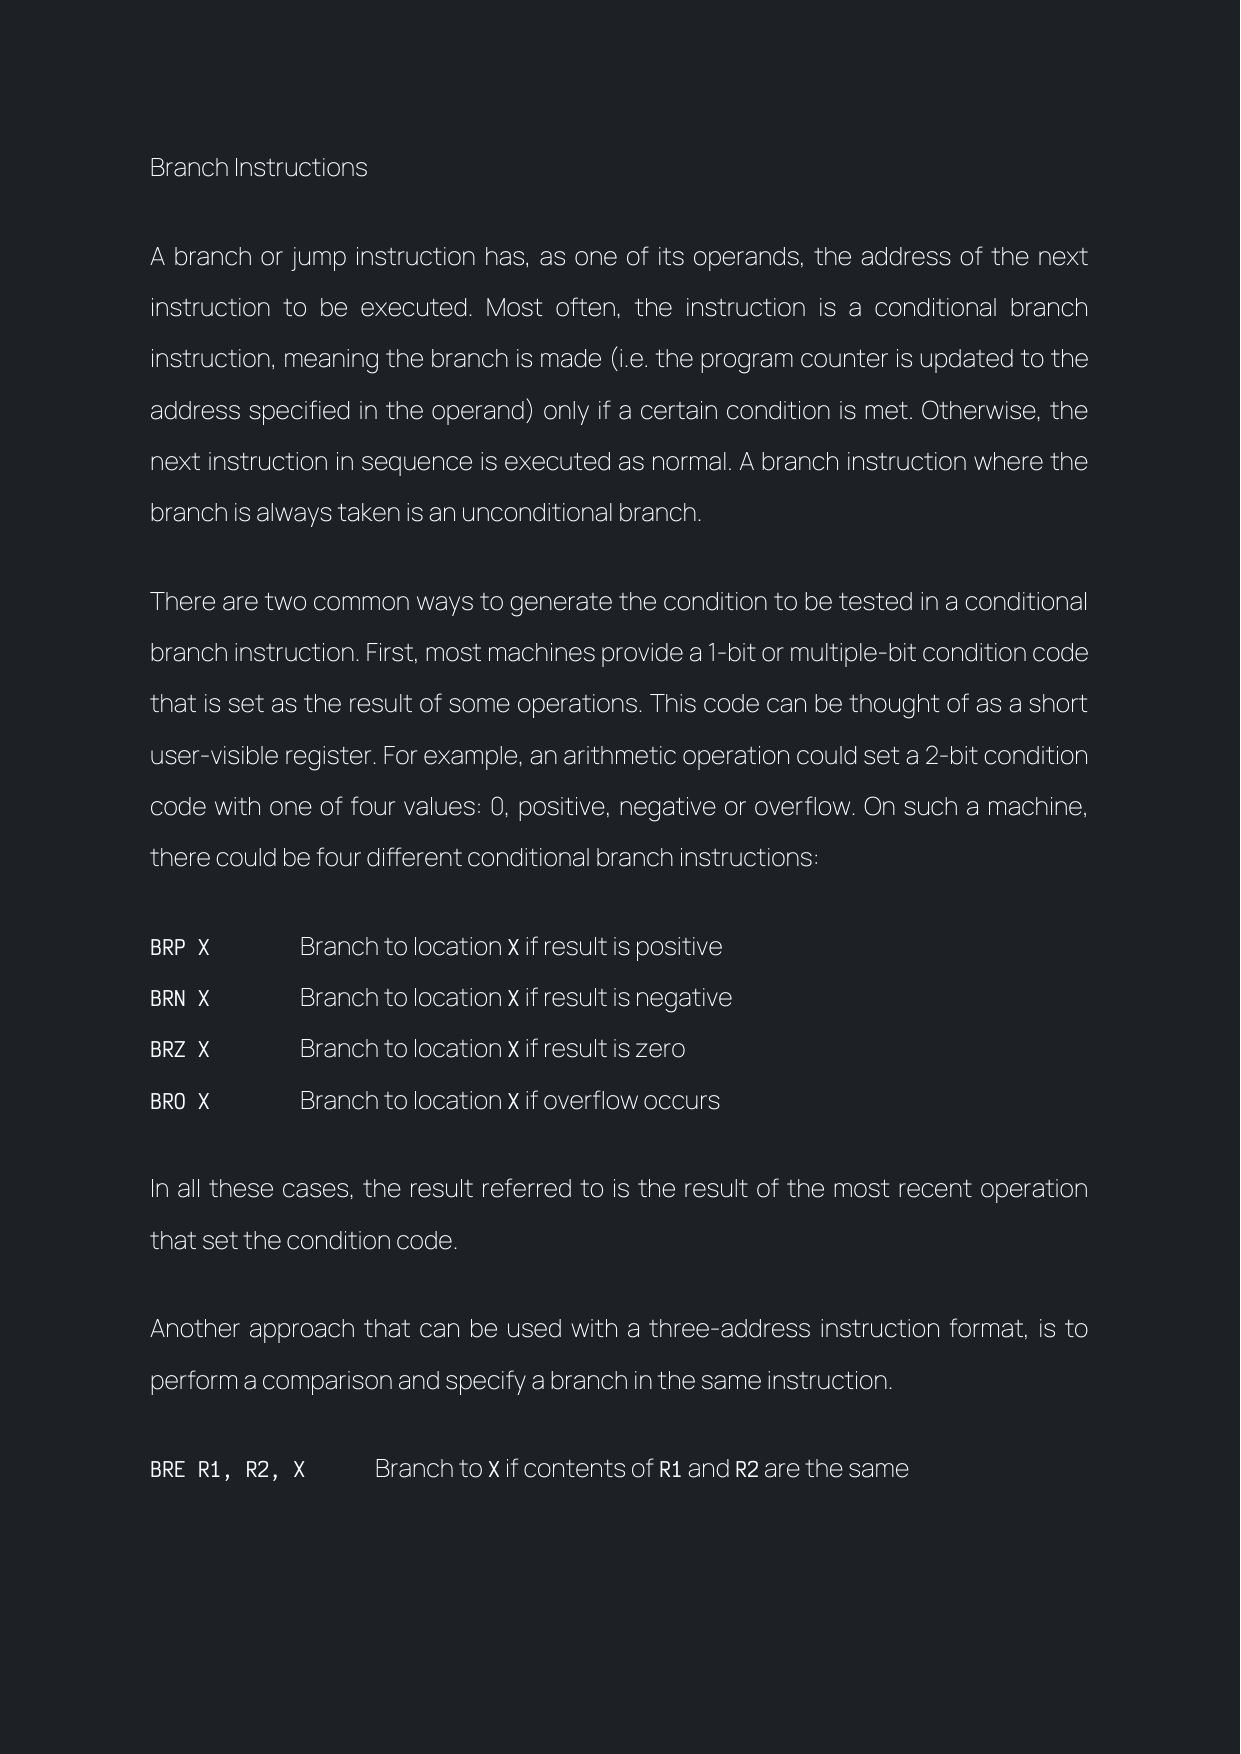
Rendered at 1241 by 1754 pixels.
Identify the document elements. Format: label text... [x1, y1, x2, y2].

subtitle Branch Instructions [150, 150, 1090, 184]
text BRE R1, R2, X Branch to X if contents of R1 and R2 are the same [150, 1451, 1090, 1485]
text BRP X Branch to location X if result is positive [150, 929, 1090, 963]
text In all these cases, the result referred to is the result of the most recent operation that set the condition code. [150, 1171, 1090, 1257]
text BRN X Branch to location X if result is negative [150, 980, 1090, 1014]
text A branch or jump instruction has, as one of its operands, the address of the next instruction to be executed. Most often, the instruction is a conditional branch instruction, meaning the branch is made (i.e. the program counter is updated to the address specified in the operand) only if a certain condition is met. Otherwise, the next instruction in sequence is executed as normal. A branch instruction where the branch is always taken is an unconditional branch. [150, 239, 1090, 529]
text Another approach that can be used with a three-address instruction format, is to perform a comparison and specify a branch in the same instruction. [150, 1311, 1090, 1397]
text There are two common ways to generate the condition to be tested in a conditional branch instruction. First, most machines provide a 1-bit or multiple-bit condition code that is set as the result of some operations. This code can be thought of as a short user-visible register. For example, an arithmetic operation could set a 2-bit condition code with one of four values: 0, positive, negative or overflow. On such a machine, there could be four different conditional branch instructions: [150, 584, 1090, 874]
text BRO X Branch to location X if overflow occurs [150, 1082, 1090, 1117]
text BRZ X Branch to location X if result is zero [150, 1031, 1090, 1065]
